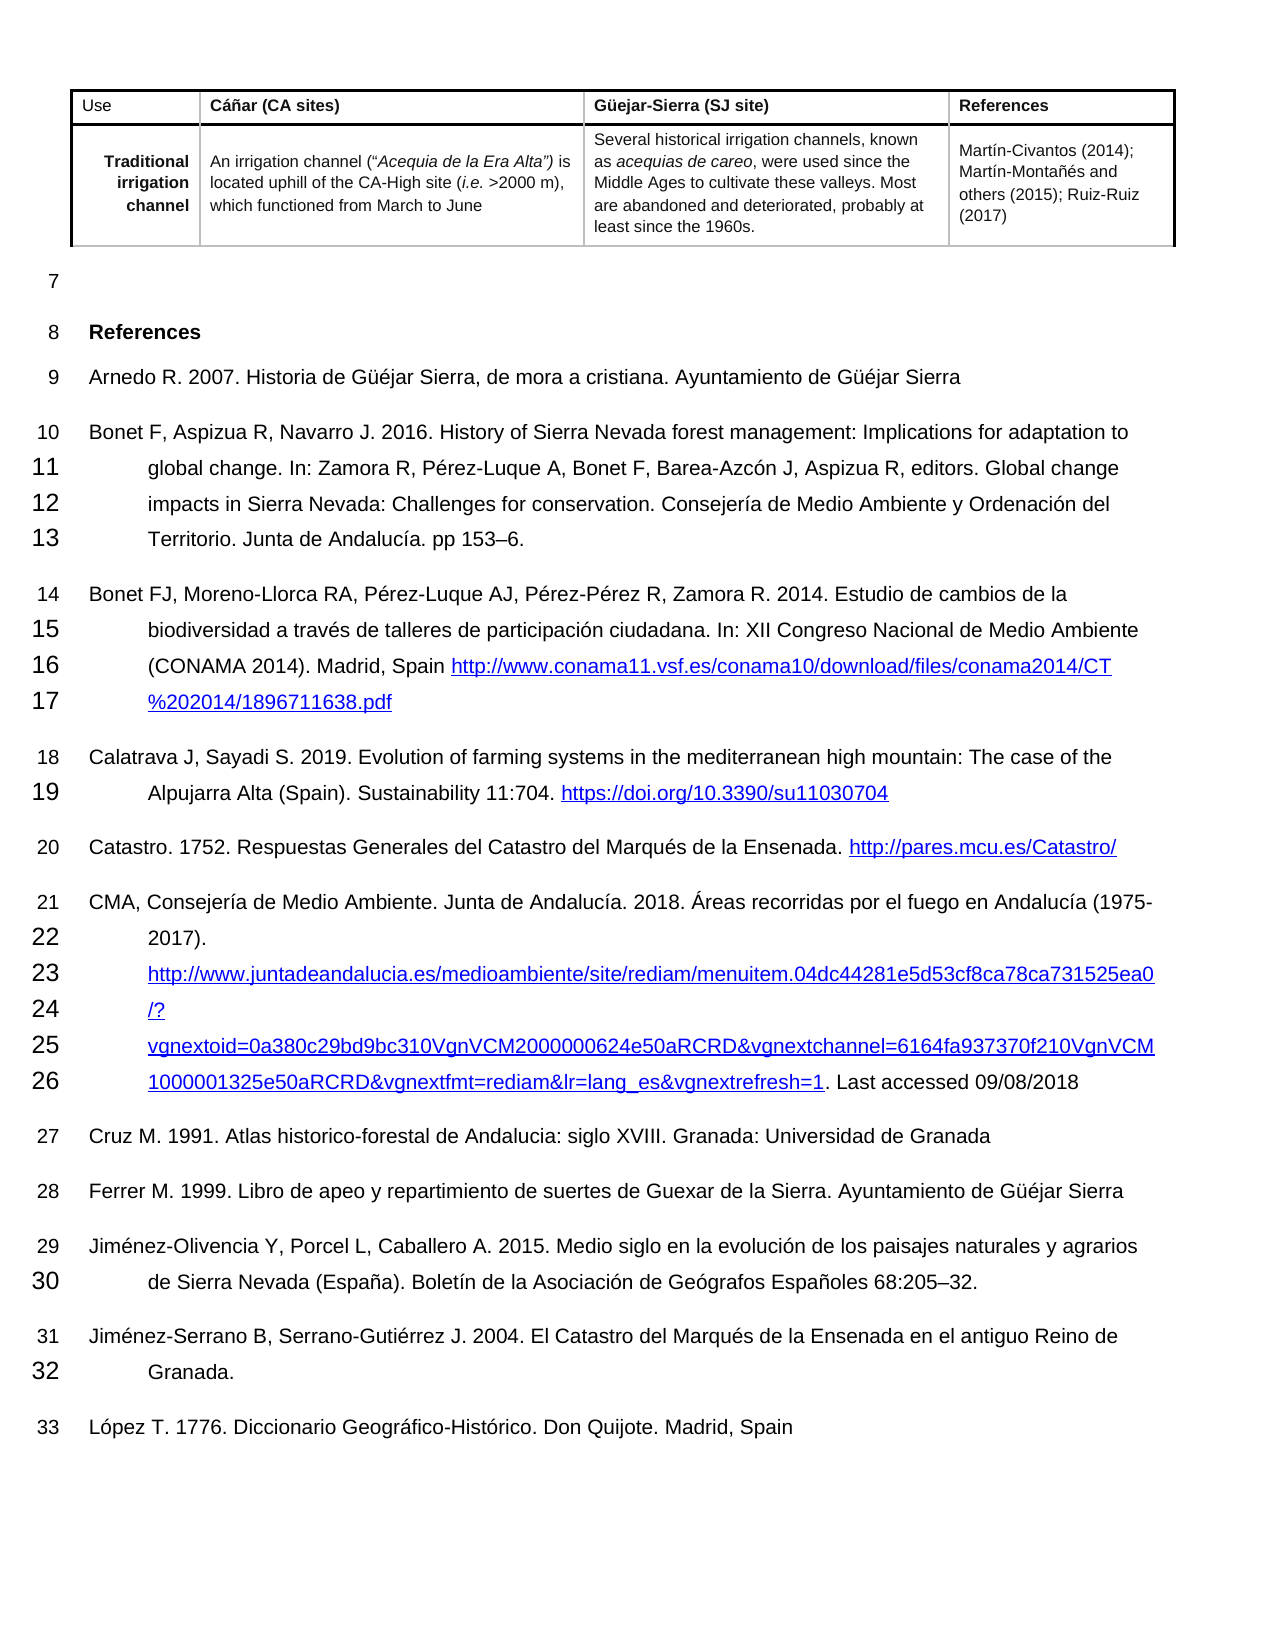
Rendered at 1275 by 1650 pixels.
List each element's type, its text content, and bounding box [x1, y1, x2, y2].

table_header Use [73, 92, 199, 123]
table_header Güejar-Sierra (SJ site) [585, 92, 948, 123]
text Arnedo R. 2007. Historia de Güéjar Sierra, de mora a cristiana. Ayuntamiento de Güéjar Sierra [89, 365, 1157, 389]
table_cell Martín-Civantos (2014); Martín-Montañés and others (2015); Ruiz-Ruiz (2017) [950, 126, 1173, 244]
text References [89, 320, 1157, 344]
table_cell Several historical irrigation channels, known as acequias de careo, were used since the Middle Ages to cultivate these valleys. Most are abandoned and deteriorated, probably at least since the 1960s. [585, 126, 948, 244]
text Jiménez-Olivencia Y, Porcel L, Caballero A. 2015. Medio siglo en la evolución de los paisajes naturales y agrarios de Sierra Nevada (España). Boletín de la Asociación de Geógrafos Españoles 68:205–32. [89, 1233, 1157, 1293]
table_cell Traditional irrigation channel [73, 126, 199, 244]
text Bonet F, Aspizua R, Navarro J. 2016. History of Sierra Nevada forest management: Implications for adaptation to global change. In: Zamora R, Pérez-Luque A, Bonet F, Barea-Azcón J, Aspizua R, editors. Global change impacts in Sierra Nevada: Challenges for conservation. Consejería de Medio Ambiente y Ordenación del Territorio. Junta de Andalucía. pp 153–6. [89, 419, 1157, 551]
text Cruz M. 1991. Atlas historico-forestal de Andalucia: siglo XVIII. Granada: Universidad de Granada [89, 1124, 1157, 1148]
table_cell An irrigation channel (“Acequia de la Era Alta”) is located uphill of the CA-High site (i.e. >2000 m), which functioned from March to June [201, 126, 583, 244]
text Calatrava J, Sayadi S. 2019. Evolution of farming systems in the mediterranean high mountain: The case of the Alpujarra Alta (Spain). Sustainability 11:704. https://doi.org/10.3390/su11030704 [89, 744, 1157, 804]
text Jiménez-Serrano B, Serrano-Gutiérrez J. 2004. El Catastro del Marqués de la Ensenada en el antiguo Reino de Granada. [89, 1324, 1157, 1384]
text Ferrer M. 1999. Libro de apeo y repartimiento de suertes de Guexar de la Sierra. Ayuntamiento de Güéjar Sierra [89, 1179, 1157, 1203]
text López T. 1776. Diccionario Geográfico-Histórico. Don Quijote. Madrid, Spain [89, 1415, 1157, 1439]
table_header References [950, 92, 1173, 123]
text Bonet FJ, Moreno-Llorca RA, Pérez-Luque AJ, Pérez-Pérez R, Zamora R. 2014. Estudio de cambios de la biodiversidad a través de talleres de participación ciudadana. In: XII Congreso Nacional de Medio Ambiente (CONAMA 2014). Madrid, Spain http://www.conama11.vsf.es/conama10/download/files/conama2014/CT%202014/1896711638.pdf [89, 582, 1157, 714]
text CMA, Consejería de Medio Ambiente. Junta de Andalucía. 2018. Áreas recorridas por el fuego en Andalucía (1975-2017). http://www.juntadeandalucia.es/medioambiente/site/rediam/menuitem.04dc44281e5d53cf8ca78ca731525ea0/?vgnextoid=0a380c29bd9bc310VgnVCM2000000624e50aRCRD&vgnextchannel=6164fa937370f210VgnVCM1000001325e50aRCRD&vgnextfmt=rediam&lr=lang_es&vgnextrefresh=1. Last accessed 09/08/2018 [89, 890, 1157, 1093]
table_header Cáñar (CA sites) [201, 92, 583, 123]
text Catastro. 1752. Respuestas Generales del Catastro del Marqués de la Ensenada. http://pares.mcu.es/Catastro/ [89, 835, 1157, 859]
